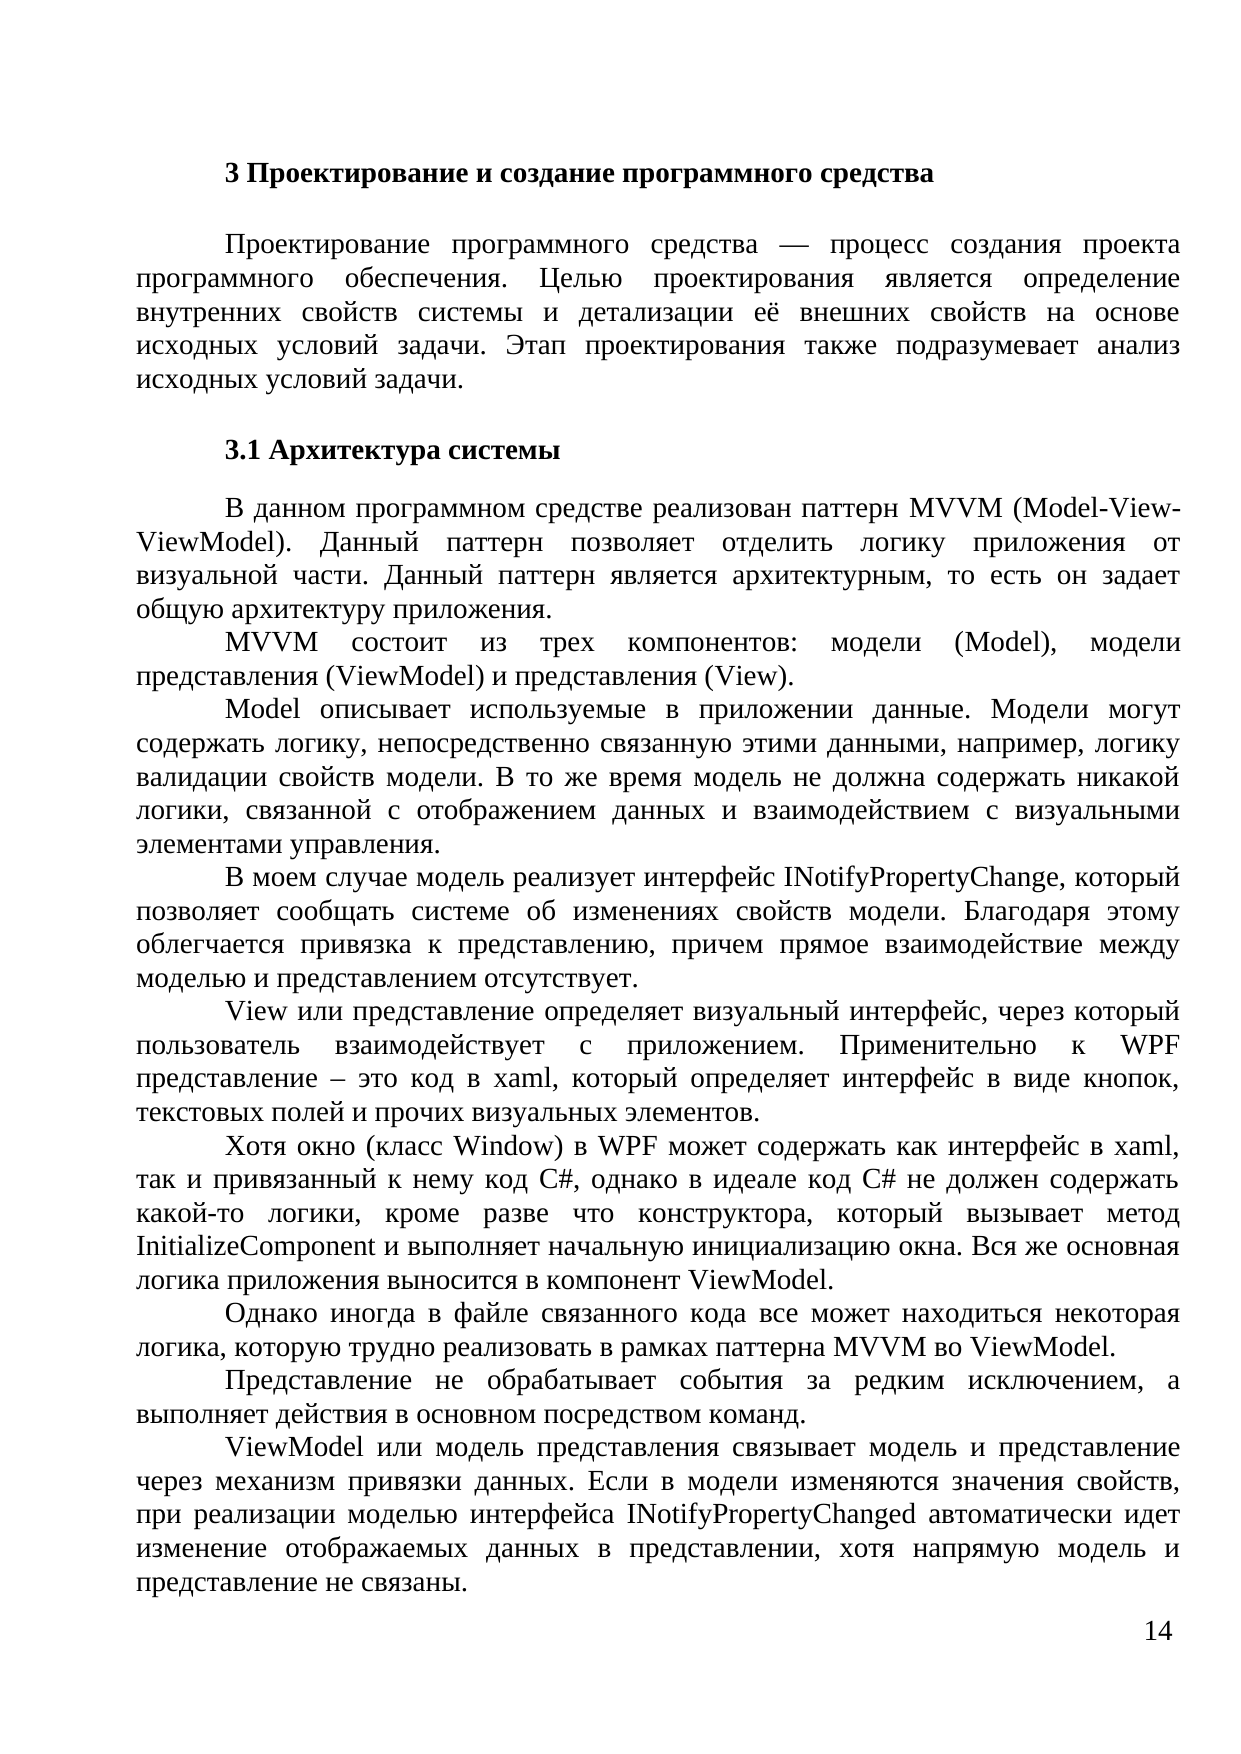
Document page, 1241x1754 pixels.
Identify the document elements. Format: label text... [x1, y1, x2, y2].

text ViewModel или модель представления связывает модель и представление через механизм привязки данных. Если в модели изменяются значения свойств, при реализации моделью интерфейса INotifyPropertyChanged автоматически идет изменение отображаемых данных в представлении, хотя напрямую модель и представление не связаны. [136, 1429, 1181, 1597]
text Model описывает используемые в приложении данные. Модели могут содержать логику, непосредственно связанную этими данными, например, логику валидации свойств модели. В то же время модель не должна содержать никакой логики, связанной с отображением данных и взаимодействием с визуальными элементами управления. [136, 692, 1181, 859]
text Однако иногда в файле связанного кода все может находиться некоторая логика, которую трудно реализовать в рамках паттерна MVVM во ViewModel. [136, 1295, 1181, 1362]
text В моем случае модель реализует интерфейс INotifyPropertyChange, который позволяет сообщать системе об изменениях свойств модели. Благодаря этому облегчается привязка к представлению, причем прямое взаимодействие между моделью и представлением отсутствует. [136, 859, 1181, 993]
subtitle 3 Проектирование и создание программного средства [136, 156, 1181, 189]
text View или представление определяет визуальный интерфейс, через который пользователь взаимодействует с приложением. Применительно к WPF представление – это код в xaml, который определяет интерфейс в виде кнопок, текстовых полей и прочих визуальных элементов. [136, 993, 1181, 1128]
text Представление не обрабатывает события за редким исключением, а выполняет действия в основном посредством команд. [136, 1362, 1181, 1429]
text В данном программном средстве реализован паттерн MVVM (Model-View-ViewModel). Данный паттерн позволяет отделить логику приложения от визуальной части. Данный паттерн является архитектурным, то есть он задает общую архитектуру приложения. [136, 490, 1181, 624]
text Хотя окно (класс Window) в WPF может содержать как интерфейс в xaml, так и привязанный к нему код C#, однако в идеале код C# не должен содержать какой-то логики, кроме разве что конструктора, который вызывает метод InitializeComponent и выполняет начальную инициализацию окна. Вся же основная логика приложения выносится в компонент ViewModel. [136, 1128, 1181, 1295]
text MVVM состоит из трех компонентов: модели (Model), модели представления (ViewModel) и представления (View). [136, 624, 1181, 692]
subtitle 3.1 Архитектура системы [136, 432, 1181, 465]
text Проектирование программного средства — процесс создания проекта программного обеспечения. Целью проектировaния является определение внутренних свойств системы и детализации её внешних свойств на основе исходных условий задачи. Этап проектирования также подразумевает анализ исходных условий задачи. [136, 227, 1181, 394]
